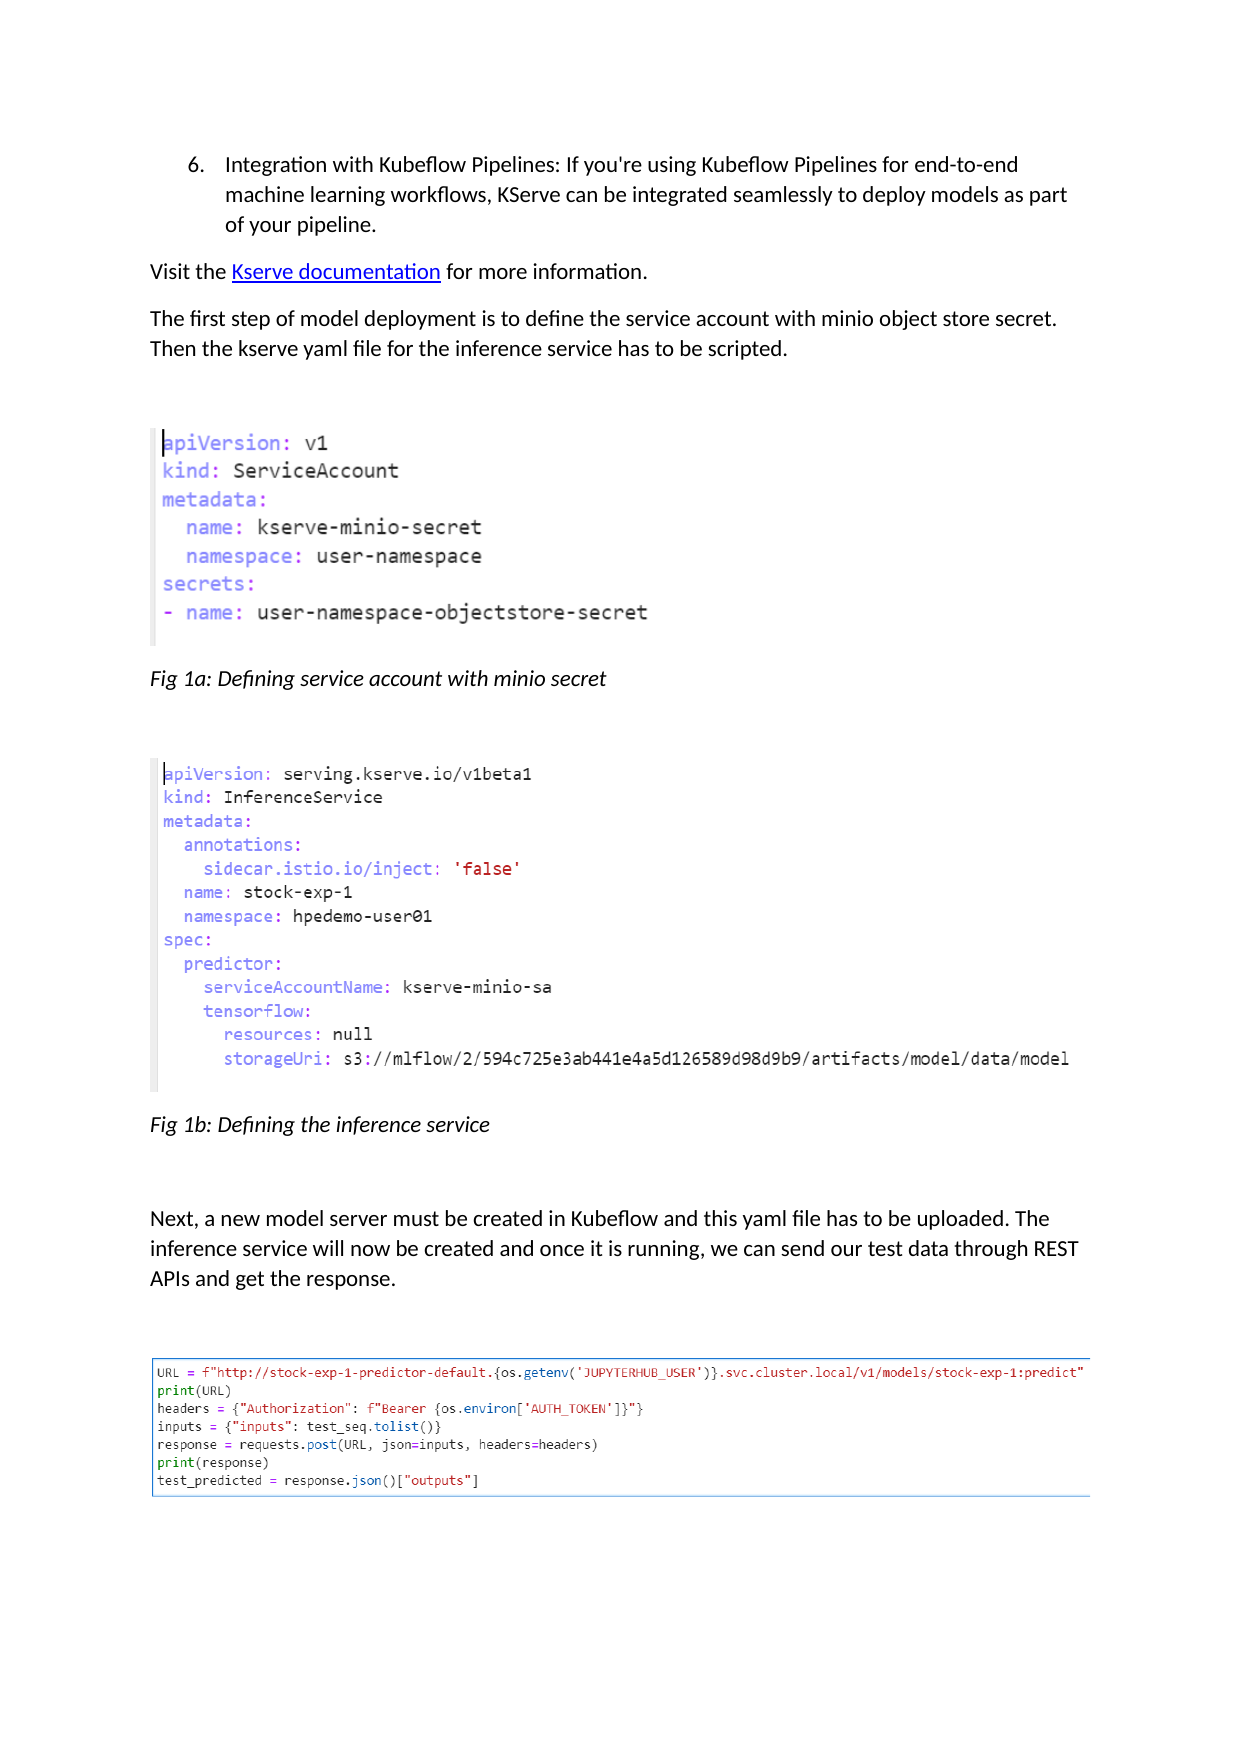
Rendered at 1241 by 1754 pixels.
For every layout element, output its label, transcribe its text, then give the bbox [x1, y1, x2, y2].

text Next, a new model server must be created in Kubeflow and this yaml file has to be uploaded. The inference service will now be created and once it is running, we can send our test data through REST APIs and get the response. [150, 1204, 1090, 1293]
picture [150, 428, 675, 646]
text Fig 1b: Defining the inference service [150, 1110, 1090, 1138]
picture [150, 758, 1091, 1092]
list Integration with Kubeflow Pipelines: If you're using Kubeflow Pipelines for end-to-end machine learning workflows, KServe can be integrated seamlessly to deploy models as part of your pipeline. [187, 150, 1090, 238]
text Fig 1a: Defining service account with minio secret [150, 664, 1090, 693]
picture [150, 1358, 1091, 1497]
text Visit the Kserve documentation for more information. [150, 257, 1090, 285]
text The first step of model deployment is to define the service account with minio object store secret. Then the kserve yaml file for the inference service has to be scripted. [150, 304, 1090, 362]
